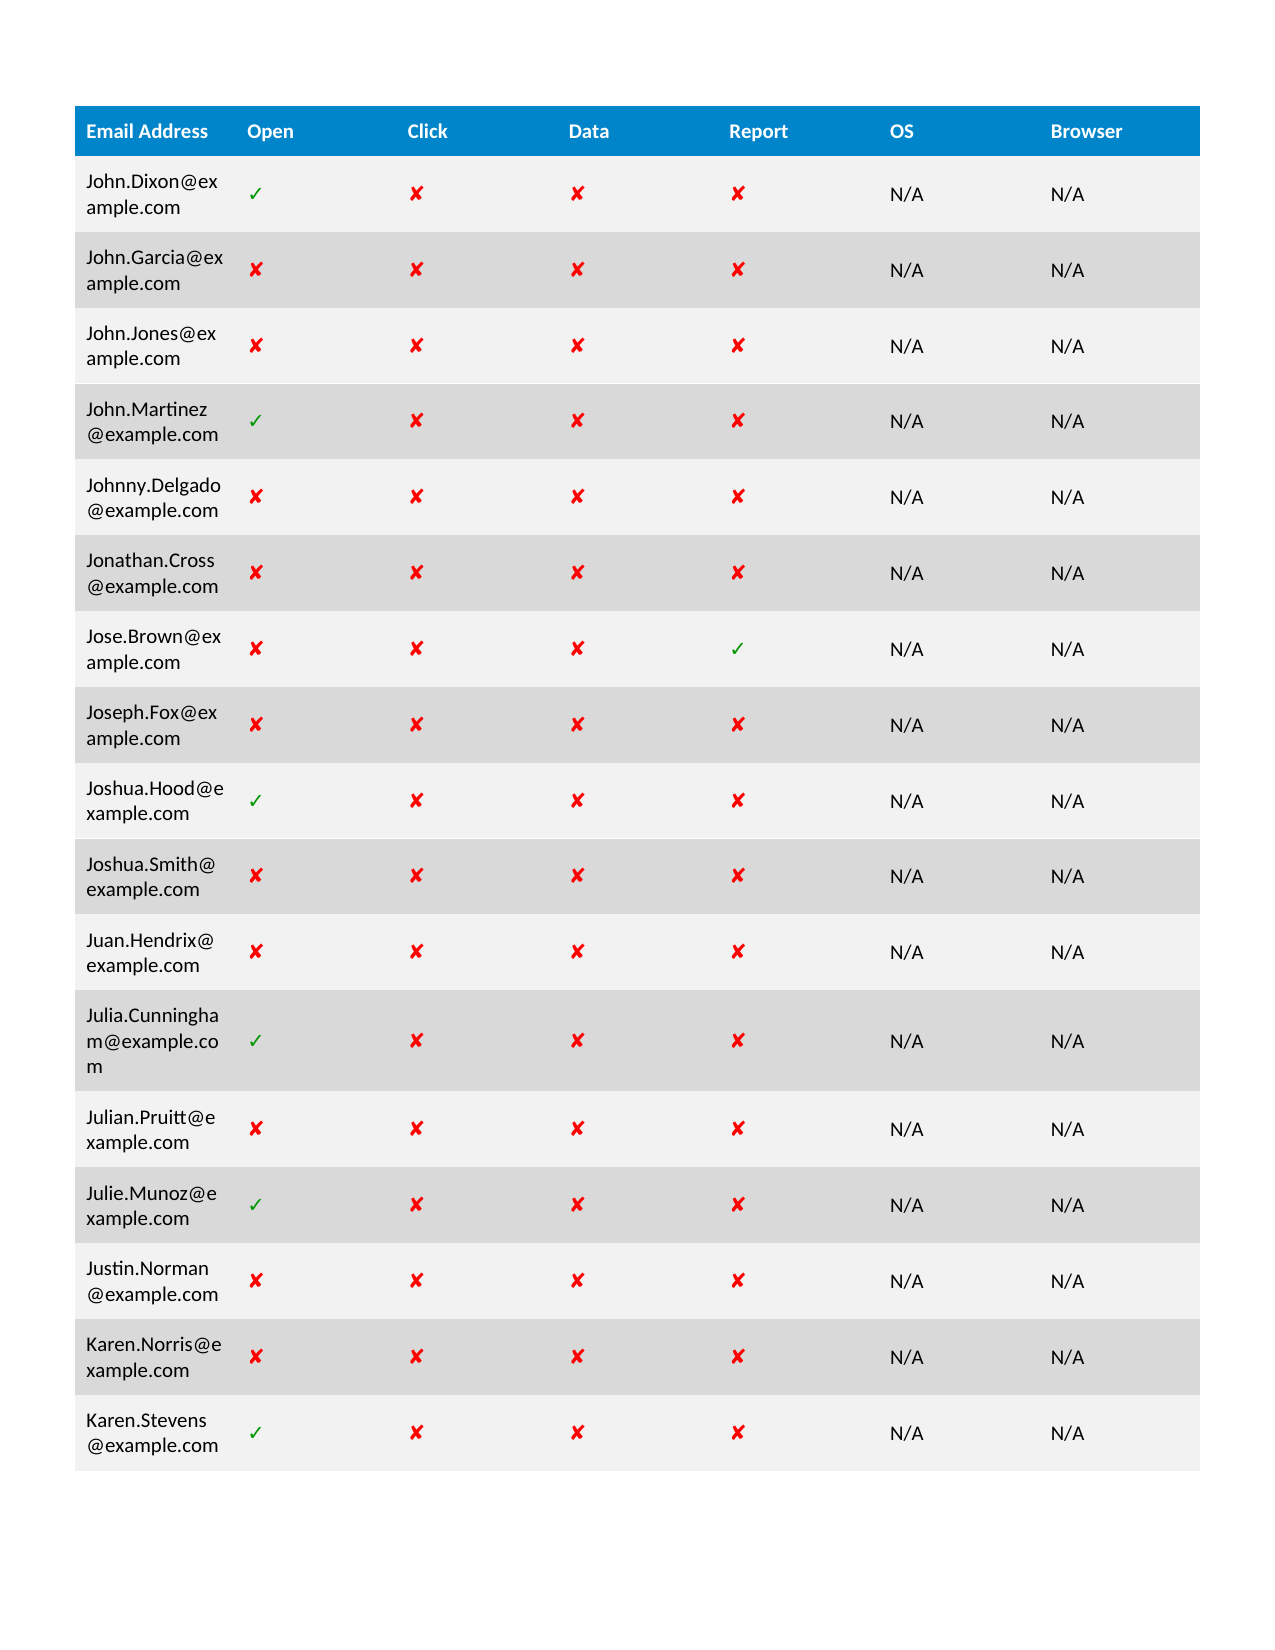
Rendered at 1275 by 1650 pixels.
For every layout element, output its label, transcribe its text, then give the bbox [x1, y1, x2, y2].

table_cell N/A [1039, 1319, 1200, 1395]
table_cell N/A [879, 839, 1039, 914]
table_cell N/A [1039, 1167, 1200, 1243]
table_cell N/A [879, 1395, 1039, 1471]
table_cell ✘ [557, 763, 718, 838]
table_cell ✘ [396, 1091, 557, 1167]
table_cell ✘ [396, 687, 557, 763]
table_cell Jonathan.Cross@example.com [75, 535, 236, 611]
table_cell ✘ [236, 308, 396, 383]
table_cell N/A [879, 687, 1039, 763]
table_cell ✘ [396, 914, 557, 990]
table_cell ✘ [557, 1167, 718, 1243]
table_cell Jose.Brown@example.com [75, 611, 236, 687]
table_cell Julian.Pruitt@example.com [75, 1091, 236, 1167]
table_cell ✘ [718, 156, 879, 232]
table_cell N/A [879, 232, 1039, 308]
table_cell ✘ [718, 1091, 879, 1167]
table_cell ✘ [396, 1243, 557, 1319]
table_cell ✘ [718, 535, 879, 611]
table_cell N/A [1039, 914, 1200, 990]
table_cell ✘ [718, 990, 879, 1091]
table_cell ✓ [236, 990, 396, 1091]
table_cell ✘ [557, 990, 718, 1091]
table_cell N/A [1039, 308, 1200, 383]
table_cell John.Dixon@example.com [75, 156, 236, 232]
table_cell N/A [1039, 687, 1200, 763]
table_cell ✘ [396, 535, 557, 611]
table_cell ✘ [236, 232, 396, 308]
table_cell ✘ [396, 990, 557, 1091]
table_cell ✓ [236, 384, 396, 459]
table_cell N/A [879, 308, 1039, 383]
table_cell N/A [879, 914, 1039, 990]
table_cell ✘ [396, 308, 557, 383]
table_cell ✘ [557, 232, 718, 308]
table_cell ✘ [718, 914, 879, 990]
table_cell Juan.Hendrix@example.com [75, 914, 236, 990]
table_cell ✓ [236, 763, 396, 838]
table_cell ✘ [396, 384, 557, 459]
table_cell N/A [879, 384, 1039, 459]
table_cell ✘ [557, 687, 718, 763]
table_cell ✓ [718, 611, 879, 687]
table_cell N/A [1039, 535, 1200, 611]
table_cell ✘ [557, 1091, 718, 1167]
table_cell N/A [1039, 232, 1200, 308]
table_cell ✘ [718, 384, 879, 459]
table_cell ✘ [718, 1395, 879, 1471]
table_header OS [879, 106, 1039, 156]
table_cell N/A [879, 1091, 1039, 1167]
table_cell ✓ [236, 156, 396, 232]
table_cell ✘ [718, 1167, 879, 1243]
table_cell ✘ [396, 1319, 557, 1395]
table_cell ✘ [718, 1319, 879, 1395]
table_cell N/A [879, 1319, 1039, 1395]
table_cell N/A [879, 611, 1039, 687]
table_cell N/A [879, 459, 1039, 535]
table_cell Joseph.Fox@example.com [75, 687, 236, 763]
table_cell ✘ [718, 763, 879, 838]
table_cell Johnny.Delgado@example.com [75, 459, 236, 535]
table_cell ✘ [236, 535, 396, 611]
table_cell ✘ [557, 308, 718, 383]
table_header Open [236, 106, 396, 156]
table_cell ✘ [236, 1243, 396, 1319]
table_cell ✘ [396, 1167, 557, 1243]
table_cell N/A [879, 763, 1039, 838]
table_cell Julie.Munoz@example.com [75, 1167, 236, 1243]
table_cell ✘ [396, 839, 557, 914]
table_cell ✘ [557, 535, 718, 611]
table_cell ✘ [396, 459, 557, 535]
table_cell ✘ [557, 611, 718, 687]
table_cell ✘ [396, 611, 557, 687]
table_cell ✘ [718, 459, 879, 535]
table_cell ✘ [236, 611, 396, 687]
table_cell ✘ [557, 1319, 718, 1395]
table_cell ✘ [236, 687, 396, 763]
table_cell N/A [1039, 611, 1200, 687]
table_cell Karen.Stevens@example.com [75, 1395, 236, 1471]
table_cell Justin.Norman@example.com [75, 1243, 236, 1319]
table_cell ✘ [396, 156, 557, 232]
table_cell Julia.Cunningham@example.com [75, 990, 236, 1091]
table_cell ✘ [557, 384, 718, 459]
table_cell ✘ [557, 459, 718, 535]
table_cell ✘ [557, 839, 718, 914]
table_cell John.Martinez@example.com [75, 384, 236, 459]
table_cell ✘ [396, 232, 557, 308]
table_cell ✘ [396, 763, 557, 838]
table_cell N/A [1039, 1243, 1200, 1319]
table_cell N/A [879, 156, 1039, 232]
table_header Email Address [75, 106, 236, 156]
table_cell N/A [1039, 459, 1200, 535]
table_header Report [718, 106, 879, 156]
table_cell ✘ [236, 459, 396, 535]
table_cell ✘ [718, 687, 879, 763]
table_cell ✘ [236, 914, 396, 990]
table_cell ✘ [236, 1091, 396, 1167]
table_cell Joshua.Smith@example.com [75, 839, 236, 914]
table_cell ✘ [557, 914, 718, 990]
table_cell ✘ [557, 1395, 718, 1471]
table_cell Karen.Norris@example.com [75, 1319, 236, 1395]
table_cell ✓ [236, 1395, 396, 1471]
table_cell N/A [1039, 763, 1200, 838]
table_header Click [396, 106, 557, 156]
table_cell ✘ [236, 1319, 396, 1395]
table_header Browser [1039, 106, 1200, 156]
table_cell N/A [1039, 384, 1200, 459]
table_cell ✘ [718, 1243, 879, 1319]
table_cell ✘ [396, 1395, 557, 1471]
table_cell John.Jones@example.com [75, 308, 236, 383]
table_cell ✘ [718, 232, 879, 308]
table_cell ✓ [236, 1167, 396, 1243]
table_cell N/A [1039, 1091, 1200, 1167]
table_cell N/A [879, 1243, 1039, 1319]
table_cell ✘ [557, 1243, 718, 1319]
table_cell N/A [1039, 1395, 1200, 1471]
table_cell N/A [1039, 990, 1200, 1091]
table_cell N/A [1039, 839, 1200, 914]
table_cell John.Garcia@example.com [75, 232, 236, 308]
table_cell N/A [879, 535, 1039, 611]
table_cell ✘ [718, 839, 879, 914]
table_cell N/A [879, 1167, 1039, 1243]
table_cell ✘ [236, 839, 396, 914]
table_cell ✘ [718, 308, 879, 383]
table_cell N/A [1039, 156, 1200, 232]
table_cell Joshua.Hood@example.com [75, 763, 236, 838]
table_cell ✘ [557, 156, 718, 232]
table_header Data [557, 106, 718, 156]
table_cell N/A [879, 990, 1039, 1091]
